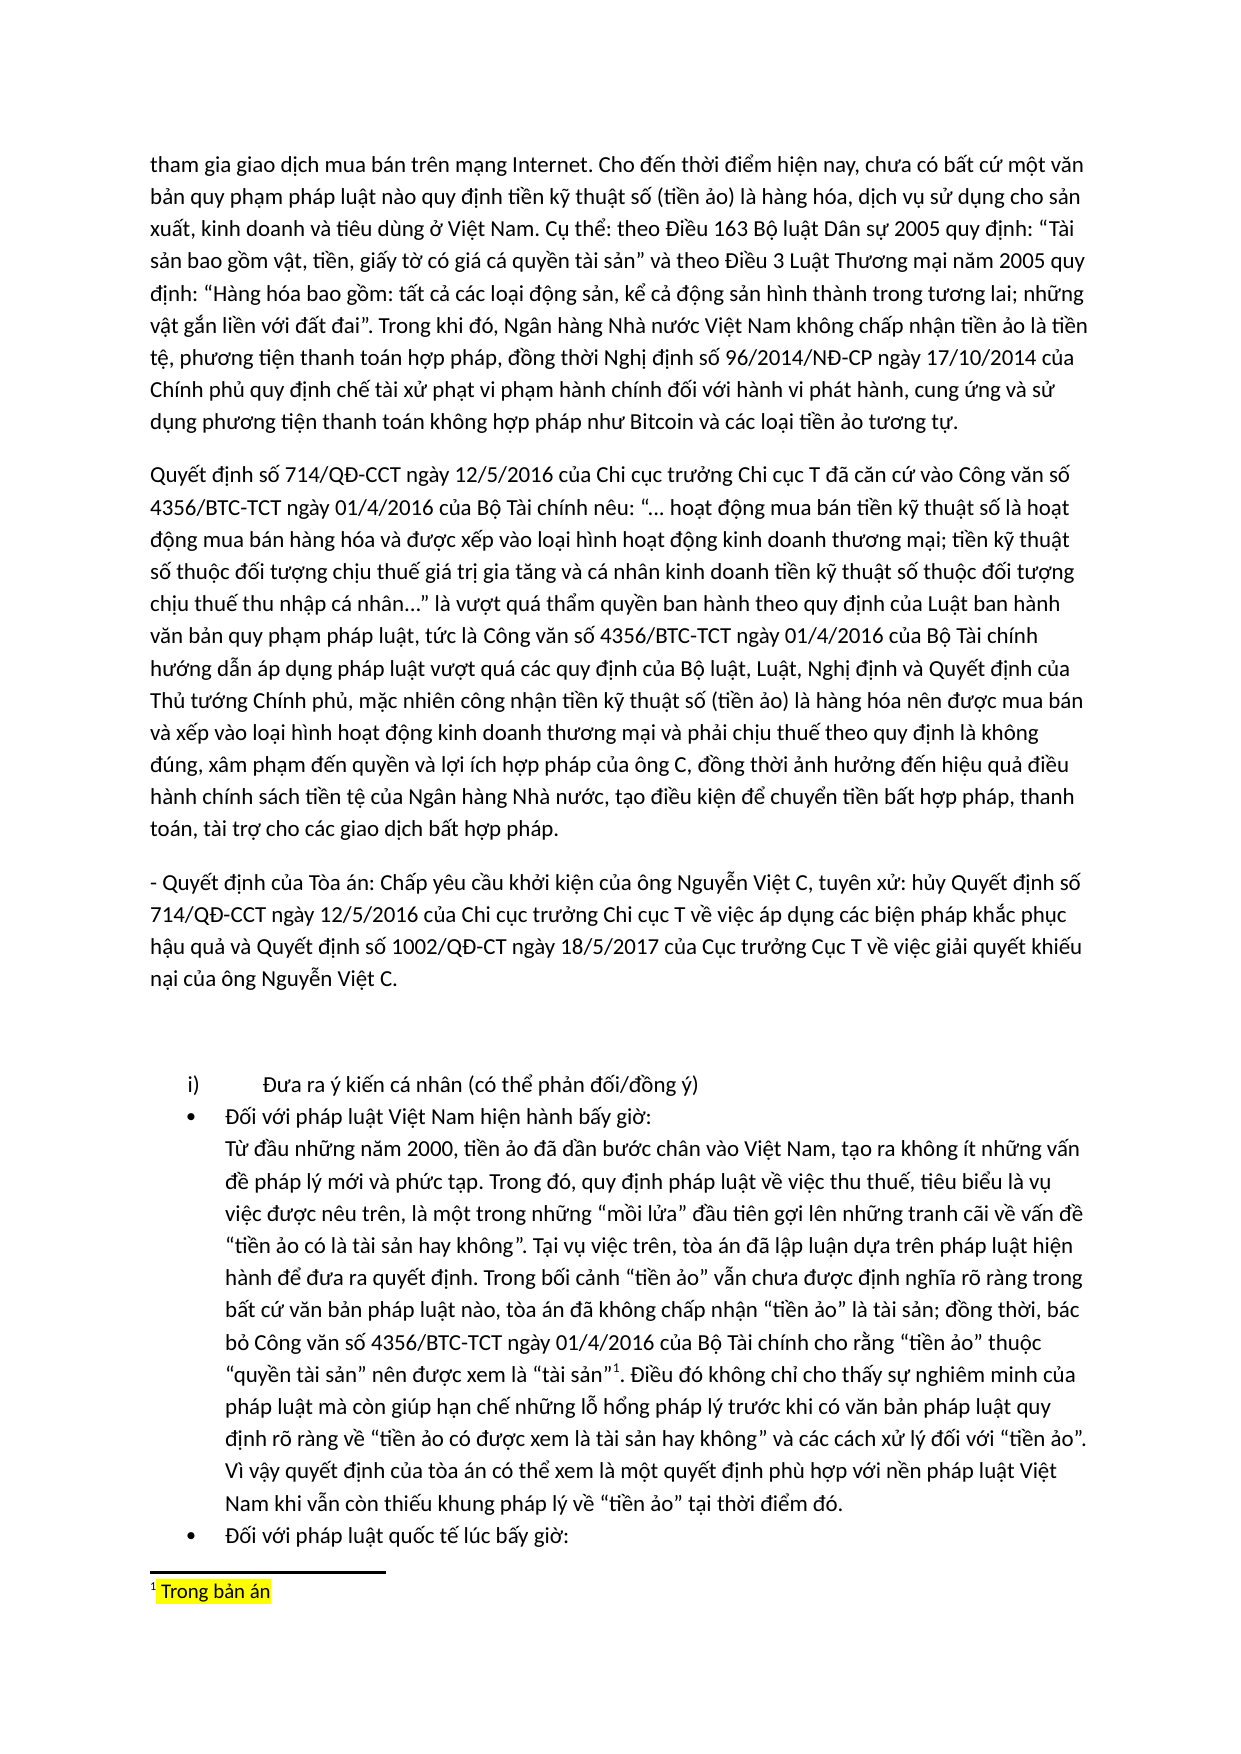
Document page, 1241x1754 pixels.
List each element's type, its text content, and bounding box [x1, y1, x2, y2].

text Quyết định số 714/QĐ-CCT ngày 12/5/2016 của Chi cục trưởng Chi cục T đã căn cứ vào Công văn số 4356/BTC-TCT ngày 01/4/2016 của Bộ Tài chính nêu: “... hoạt động mua bán tiền kỹ thuật số là hoạt động mua bán hàng hóa và được xếp vào loại hình hoạt động kinh doanh thương mại; tiền kỹ thuật số thuộc đối tượng chịu thuế giá trị gia tăng và cá nhân kinh doanh tiền kỹ thuật số thuộc đối tượng chịu thuế thu nhập cá nhân...” là vượt quá thẩm quyền ban hành theo quy định của Luật ban hành văn bản quy phạm pháp luật, tức là Công văn số 4356/BTC-TCT ngày 01/4/2016 của Bộ Tài chính hướng dẫn áp dụng pháp luật vượt quá các quy định của Bộ luật, Luật, Nghị định và Quyết định của Thủ tướng Chính phủ, mặc nhiên công nhận tiền kỹ thuật số (tiền ảo) là hàng hóa nên được mua bán và xếp vào loại hình hoạt động kinh doanh thương mại và phải chịu thuế theo quy định là không đúng, xâm phạm đến quyền và lợi ích hợp pháp của ông C, đồng thời ảnh hưởng đến hiệu quả điều hành chính sách tiền tệ của Ngân hàng Nhà nước, tạo điều kiện để chuyển tiền bất hợp pháp, thanh toán, tài trợ cho các giao dịch bất hợp pháp. [150, 461, 1090, 843]
list Từ đầu những năm 2000, tiền ảo đã dần bước chân vào Việt Nam, tạo ra không ít những vấn đề pháp lý mới và phức tạp. Trong đó, quy định pháp luật về việc thu thuế, tiêu biểu là vụ việc được nêu trên, là một trong những “mồi lửa” đầu tiên gợi lên những tranh cãi về vấn đề “tiền ảo có là tài sản hay không”. Tại vụ việc trên, tòa án đã lập luận dựa trên pháp luật hiện hành để đưa ra quyết định. Trong bối cảnh “tiền ảo” vẫn chưa được định nghĩa rõ ràng trong bất cứ văn bản pháp luật nào, tòa án đã không chấp nhận “tiền ảo” là tài sản; đồng thời, bác bỏ Công văn số 4356/BTC-TCT ngày 01/4/2016 của Bộ Tài chính cho rằng “tiền ảo” thuộc “quyền tài sản” nên được xem là “tài sản”. Điều đó không chỉ cho thấy sự nghiêm minh của pháp luật mà còn giúp hạn chế những lỗ hổng pháp lý trước khi có văn bản pháp luật quy định rõ ràng về “tiền ảo có được xem là tài sản hay không” và các cách xử lý đối với “tiền ảo”. Vì vậy quyết định của tòa án có thể xem là một quyết định phù hợp với nền pháp luật Việt Nam khi vẫn còn thiếu khung pháp lý về “tiền ảo” tại thời điểm đó. [225, 1134, 1090, 1517]
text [150, 150, 1090, 436]
list Đưa ra ý kiến cá nhân (có thể phản đối/đồng ý) [187, 1070, 1090, 1098]
list Đối với pháp luật quốc tế lúc bấy giờ: [187, 1521, 1090, 1549]
text - Quyết định của Tòa án: Chấp yêu cầu khởi kiện của ông Nguyễn Việt C, tuyên xử: hủy Quyết định số 714/QĐ-CCT ngày 12/5/2016 của Chi cục trưởng Chi cục T về việc áp dụng các biện pháp khắc phục hậu quả và Quyết định số 1002/QĐ-CT ngày 18/5/2017 của Cục trưởng Cục T về việc giải quyết khiếu nại của ông Nguyễn Việt C. [150, 868, 1090, 992]
list Đối với pháp luật Việt Nam hiện hành bấy giờ: [187, 1102, 1090, 1130]
